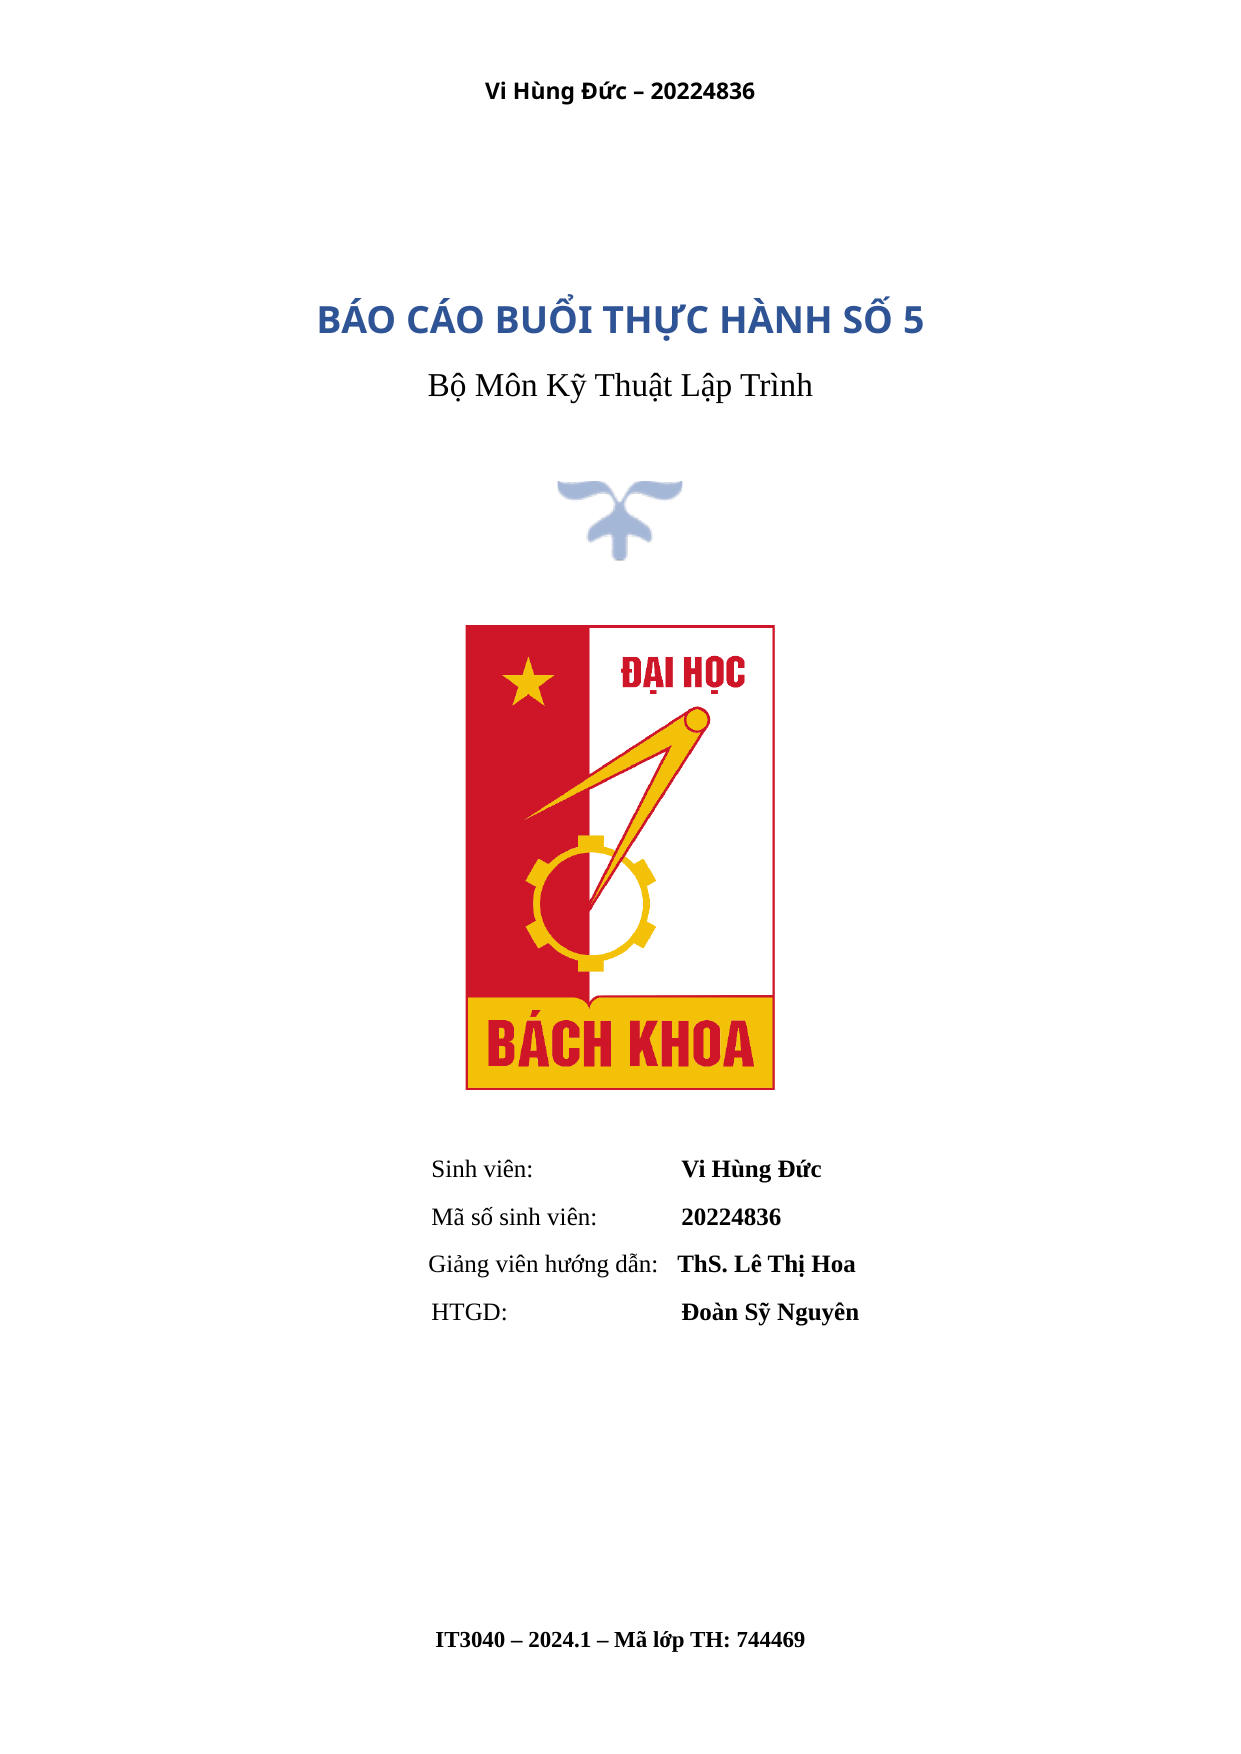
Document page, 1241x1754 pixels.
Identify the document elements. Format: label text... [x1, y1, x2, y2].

text BÁO CÁO BUỔI THỰC HÀNH SỐ 5 [150, 293, 1090, 344]
text HTGD: Đoàn Sỹ Nguyên [375, 1297, 1090, 1326]
text Sinh viên: Vi Hùng Đức [150, 1154, 1090, 1183]
text Giảng viên hướng dẫn: ThS. Lê Thị Hoa [150, 1249, 1090, 1278]
picture [465, 625, 775, 1090]
picture [557, 481, 683, 562]
text Bộ Môn Kỹ Thuật Lập Trình [150, 365, 1090, 404]
text Mã số sinh viên: 20224836 [150, 1202, 1090, 1230]
